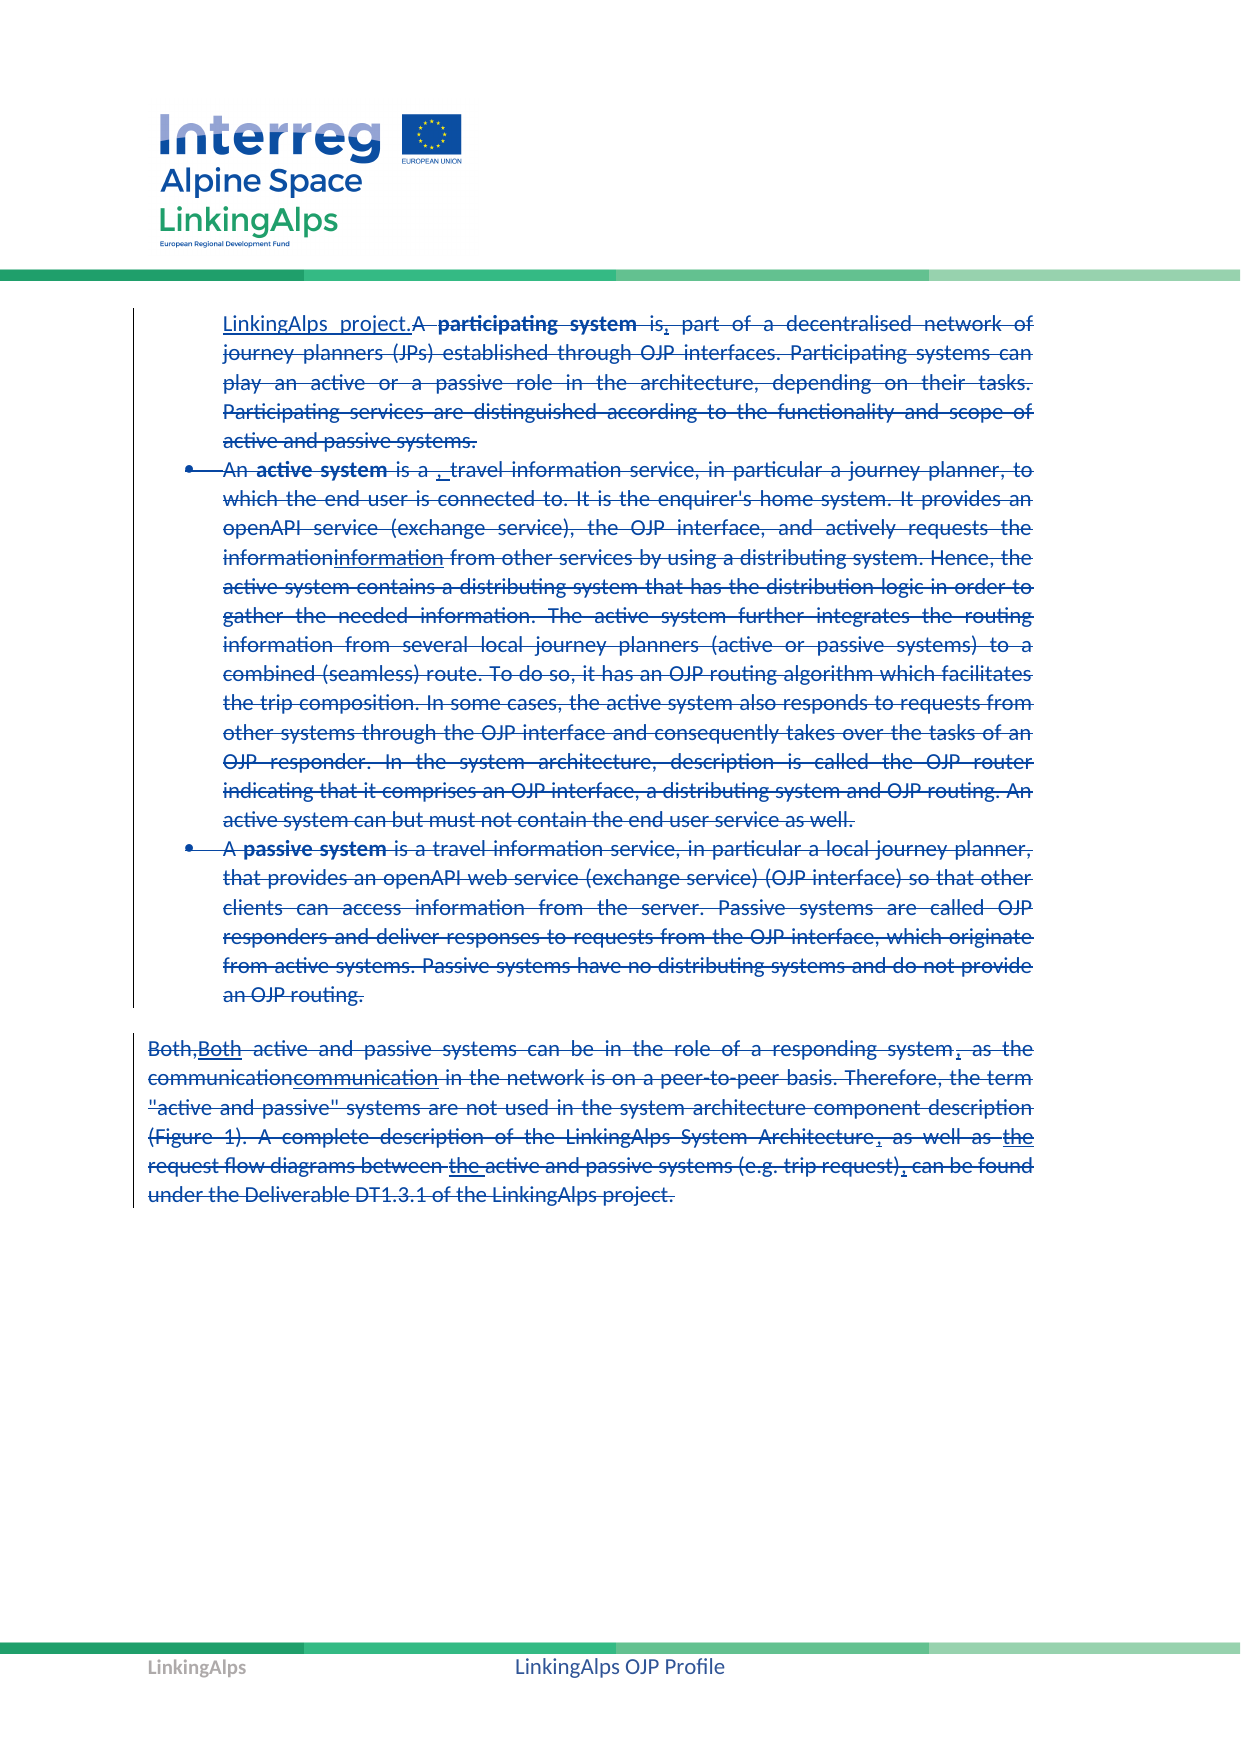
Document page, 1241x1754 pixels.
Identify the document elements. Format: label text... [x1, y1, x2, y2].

picture [147, 98, 479, 256]
list Figure 1 [185, 308, 1033, 454]
picture [0, 1640, 1241, 1657]
picture [0, 267, 1241, 284]
